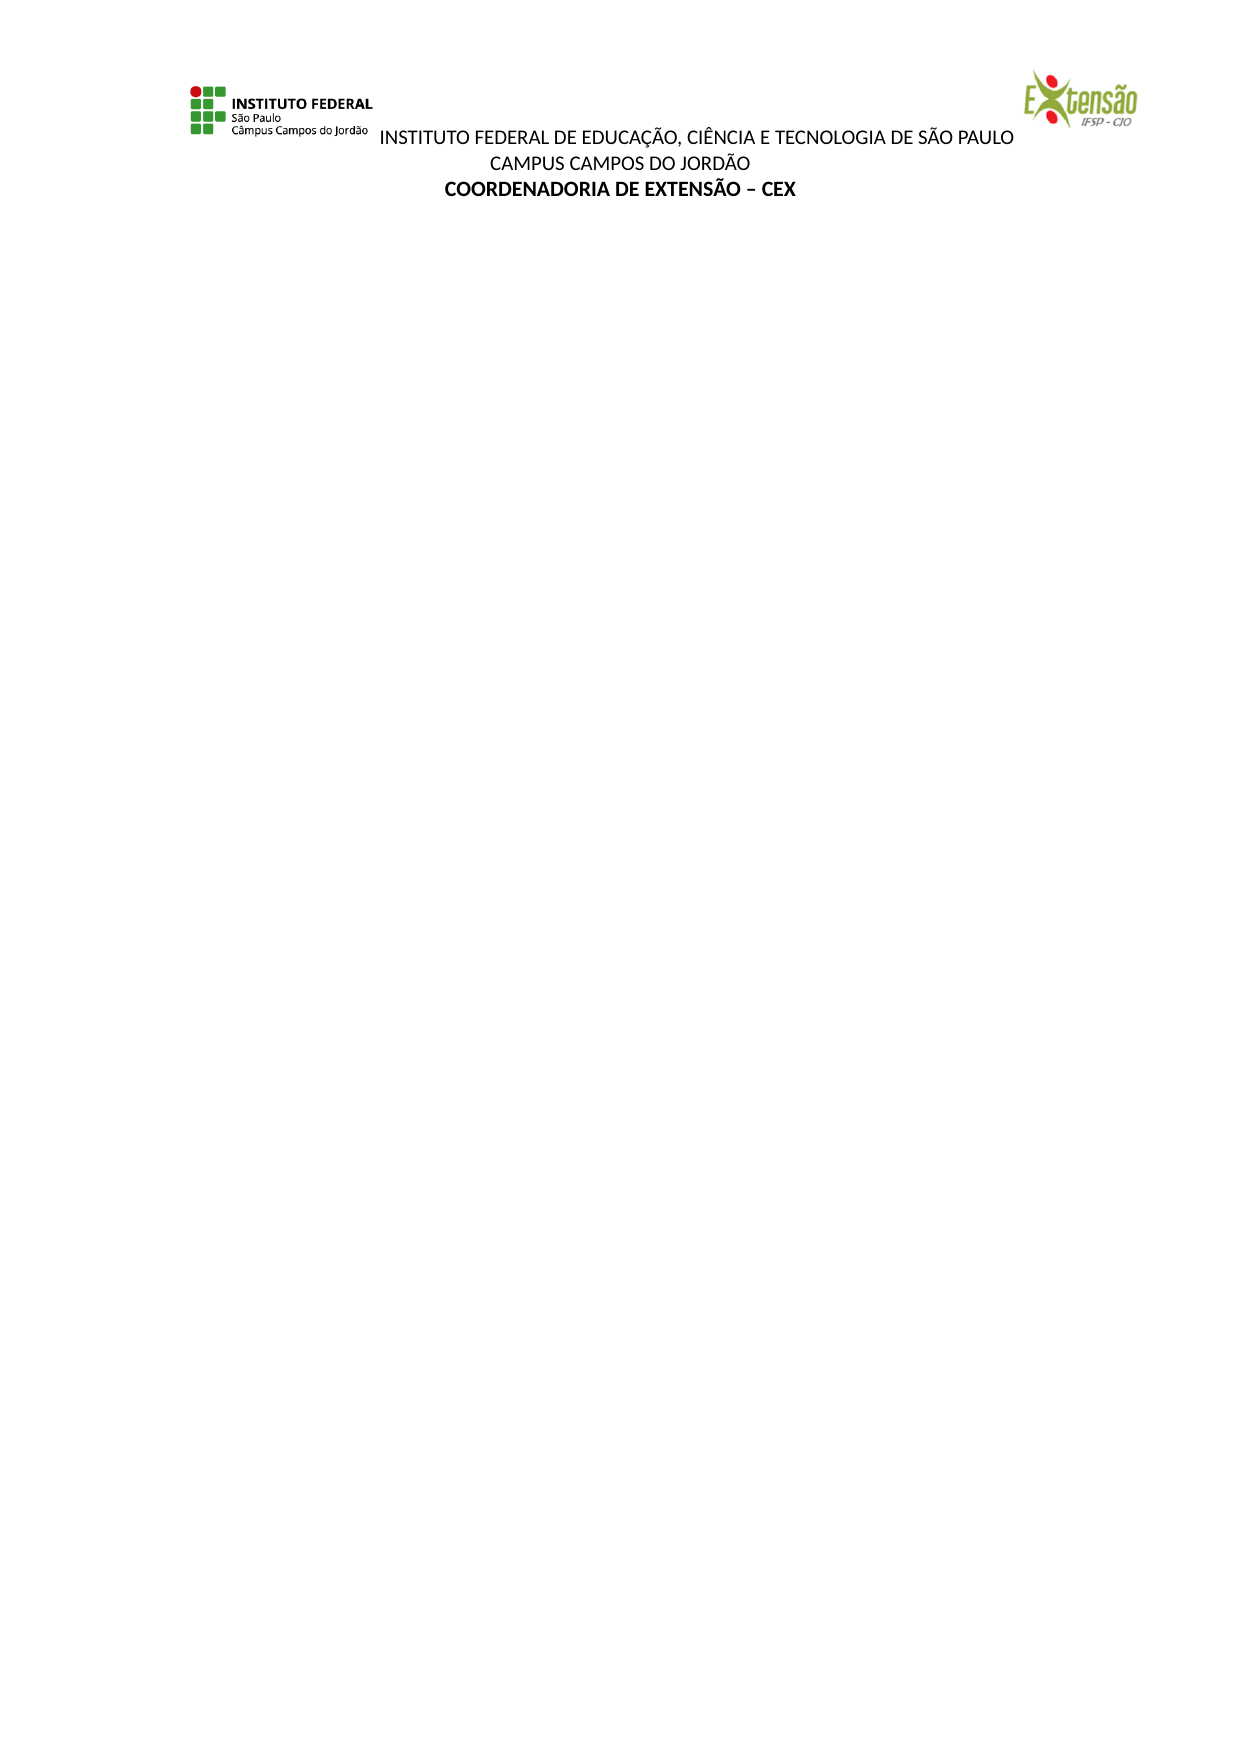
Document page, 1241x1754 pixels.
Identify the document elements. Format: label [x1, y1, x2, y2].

picture [181, 73, 380, 145]
picture [1017, 66, 1142, 128]
